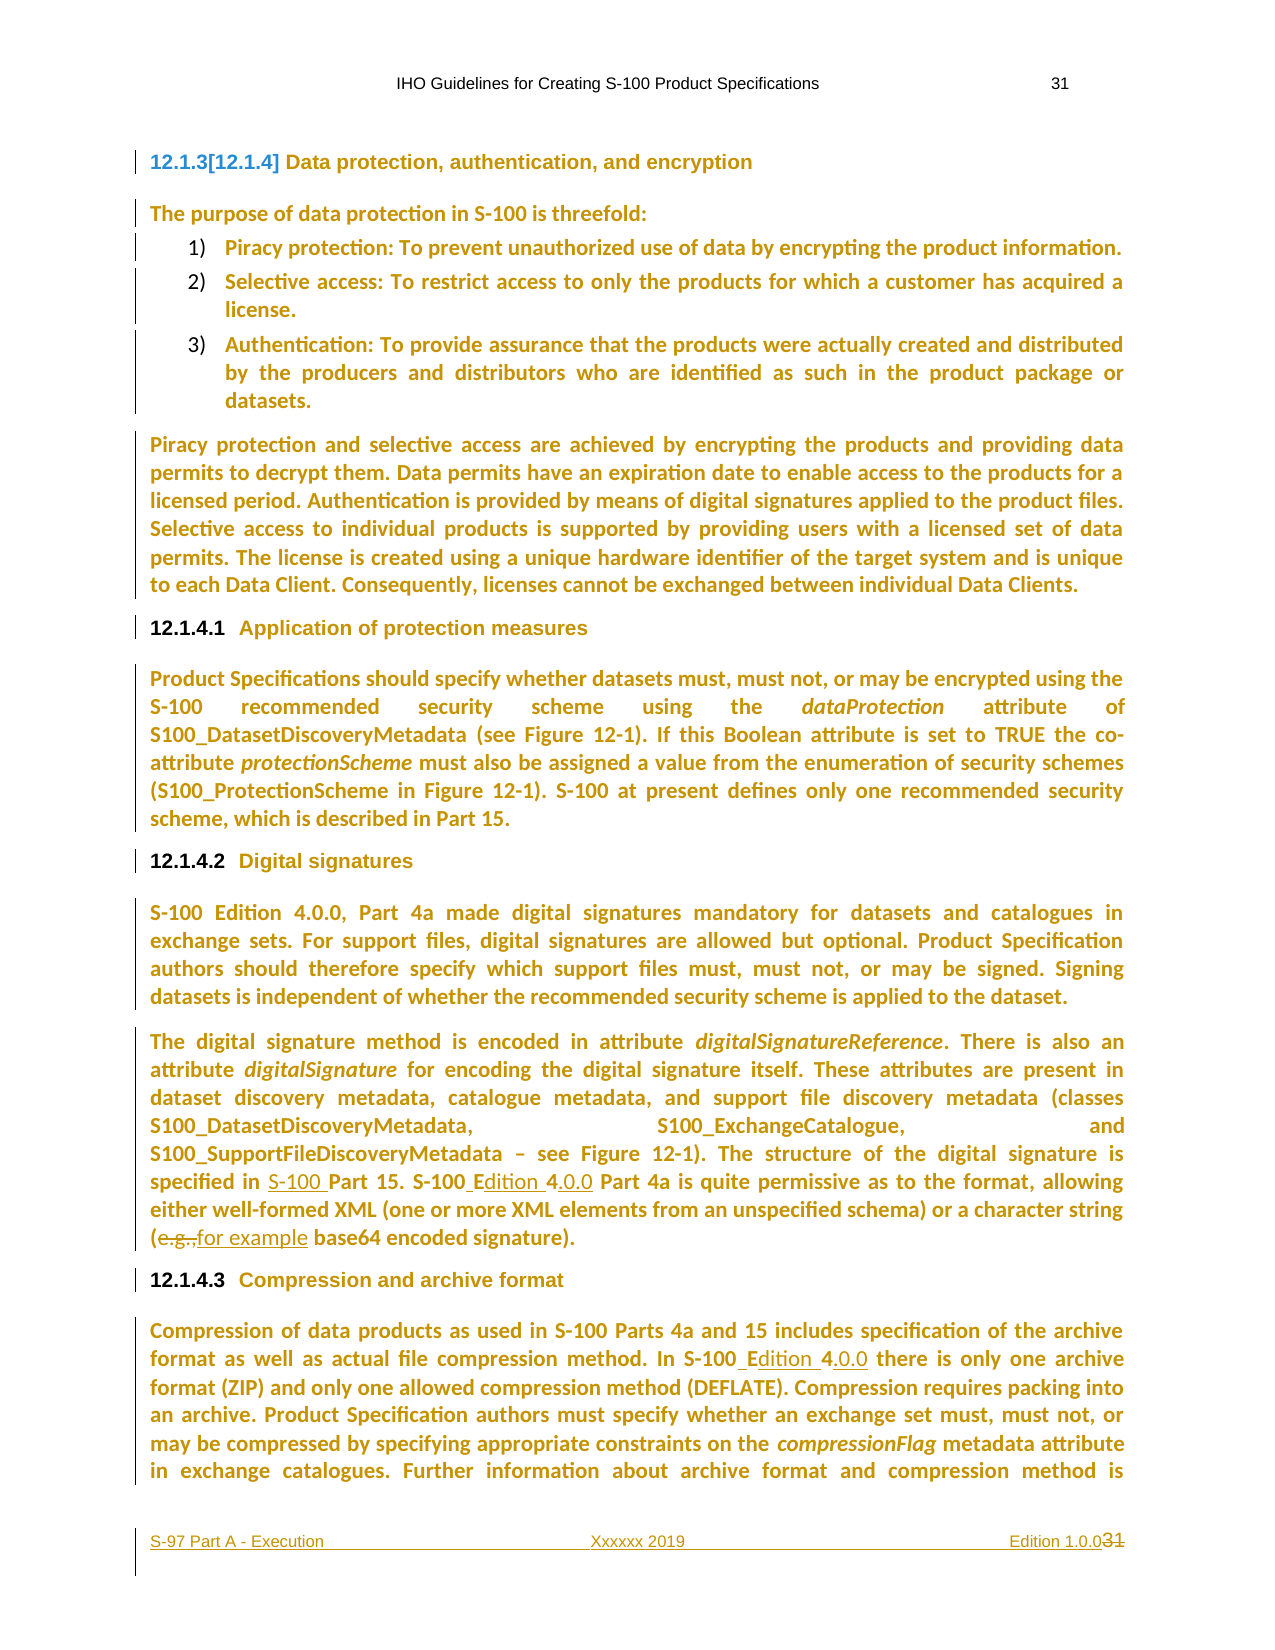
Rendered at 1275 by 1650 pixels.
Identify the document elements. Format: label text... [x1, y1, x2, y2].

text S-100 Edition 4.0.0, Part 4a made digital signatures mandatory for datasets and catalogues in exchange sets. For support files, digital signatures are allowed but optional. Product Specification authors should therefore specify which support files must, must not, or may be signed. Signing datasets is independent of whether the recommended security scheme is applied to the dataset. [150, 898, 1125, 1010]
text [150, 1317, 1125, 1485]
list Piracy protection: To prevent unauthorized use of data by encrypting the product information. [187, 233, 1125, 261]
text The purpose of data protection in S-100 is threefold: [150, 199, 1125, 227]
subtitle Compression and archive format [150, 1268, 1125, 1292]
text The digital signature method is encoded in attribute digitalSignatureReference. There is also an attribute digitalSignature for encoding the digital signature itself. These attributes are present in dataset discovery metadata, catalogue metadata, and support file discovery metadata (classes S100_DatasetDiscoveryMetadata, S100_ExchangeCatalogue, and S100_SupportFileDiscoveryMetadata – see Figure 12-1). The structure of the digital signature is specified in Part 15. S-100E4 Part 4a is quite permissive as to the format, allowing either well-formed XML (one or more XML elements from an unspecified schema) or a character string ( base64 encoded signature). [150, 1027, 1125, 1251]
subtitle Data protection, authentication, and encryption [150, 150, 1125, 174]
subtitle Application of protection measures [150, 615, 1125, 639]
list Selective access: To restrict access to only the products for which a customer has acquired a license. [187, 267, 1125, 323]
list Authentication: To provide assurance that the products were actually created and distributed by the producers and distributors who are identified as such in the product package or datasets. [187, 330, 1125, 414]
subtitle Digital signatures [150, 849, 1125, 873]
text Product Specifications should specify whether datasets must, must not, or may be encrypted using the S-100 recommended security scheme using the dataProtection attribute of S100_DatasetDiscoveryMetadata (see Figure 12-1). If this Boolean attribute is set to TRUE the co-attribute protectionScheme must also be assigned a value from the enumeration of security schemes (S100_ProtectionScheme in Figure 12-1). S-100 at present defines only one recommended security scheme, which is described in Part 15. [150, 664, 1125, 832]
text Piracy protection and selective access are achieved by encrypting the products and providing data permits to decrypt them. Data permits have an expiration date to enable access to the products for a licensed period. Authentication is provided by means of digital signatures applied to the product files. Selective access to individual products is supported by providing users with a licensed set of data permits. The license is created using a unique hardware identifier of the target system and is unique to each Data Client. Consequently, licenses cannot be exchanged between individual Data Clients. [150, 431, 1125, 599]
